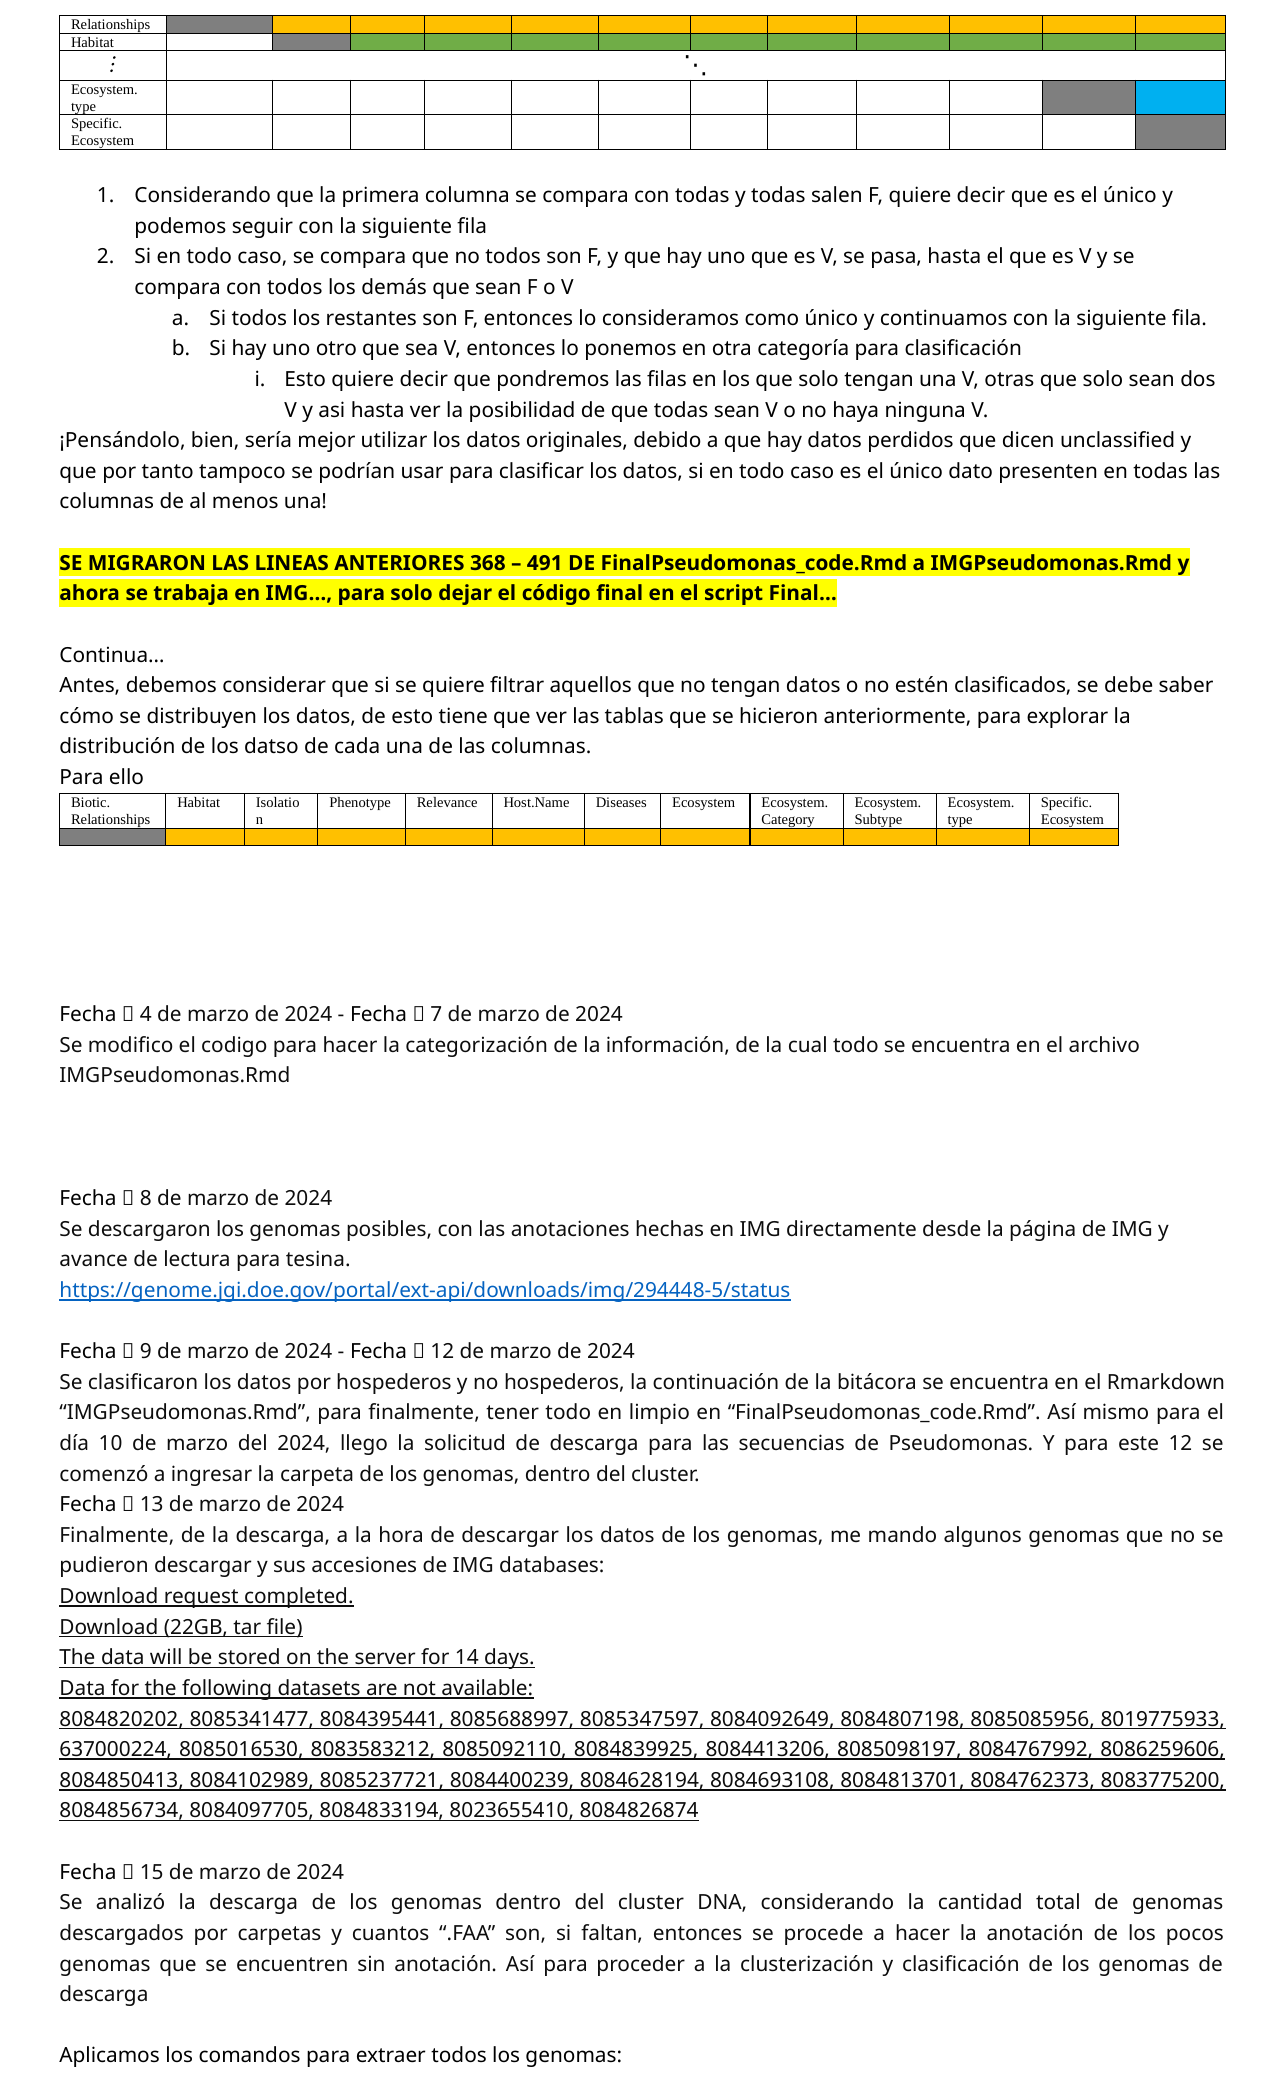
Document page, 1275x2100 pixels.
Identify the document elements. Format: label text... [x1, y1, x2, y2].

text SE MIGRARON LAS LINEAS ANTERIORES 368 – 491 DE FinalPseudomonas_code.Rmd a IMGPseudomonas.Rmd y ahora se trabaja en IMG…, para solo dejar el código final en el script Final… [59, 548, 1226, 607]
text The data will be stored on the server for 14 days. [59, 1642, 1226, 1671]
list Considerando que la primera columna se compara con todas y todas salen F, quiere decir que es el único y podemos seguir con la siguiente fila [97, 180, 1226, 239]
table_header Ecosystem. Category [751, 794, 843, 827]
table_cell [937, 829, 1029, 845]
table_cell [167, 115, 272, 149]
table_cell [844, 829, 936, 845]
table_cell [1043, 115, 1135, 149]
table_cell [425, 115, 511, 149]
table_cell [351, 115, 424, 149]
table_cell [585, 829, 660, 845]
text Continua… [59, 640, 1226, 668]
table_cell [661, 829, 749, 845]
table_cell [167, 81, 272, 114]
table_cell Habitat [60, 34, 166, 50]
table_cell [691, 81, 767, 114]
table_cell [425, 16, 511, 33]
table_cell Specific. Ecosystem [60, 115, 166, 149]
table_cell Ecosystem. type [60, 81, 166, 114]
table_header Relevance [406, 794, 492, 827]
text Antes, debemos considerar que si se quiere filtrar aquellos que no tengan datos o no estén clasificados, se debe saber cómo se distribuyen los datos, de esto tiene que ver las tablas que se hicieron anteriormente, para explorar la distribución de los datso de cada una de las columnas. [59, 670, 1226, 760]
table_cell [857, 34, 949, 50]
text ¡Pensándolo, bien, sería mejor utilizar los datos originales, debido a que hay datos perdidos que dicen unclassified y que por tanto tampoco se podrían usar para clasificar los datos, si en todo caso es el único dato presenten en todas las columnas de al menos una! [59, 425, 1226, 515]
table_cell [1043, 34, 1135, 50]
table_cell [857, 16, 949, 33]
list Si todos los restantes son F, entonces lo consideramos como único y continuamos con la siguiente fila. [172, 303, 1226, 331]
table_cell [60, 829, 165, 845]
table_cell [167, 16, 272, 33]
table_header Phenotype [318, 794, 405, 827]
text Download (22GB, tar file) [59, 1612, 1226, 1640]
table_cell [167, 51, 1225, 79]
text Fecha 13 de marzo de 2024 [59, 1489, 1226, 1518]
table_cell [1030, 829, 1118, 845]
list Esto quiere decir que pondremos las filas en los que solo tengan una V, otras que solo sean dos V y asi hasta ver la posibilidad de que todas sean V o no haya ninguna V. [265, 364, 1226, 423]
table_cell [599, 81, 690, 114]
table_cell [245, 829, 317, 845]
table_cell [512, 16, 598, 33]
table_cell [768, 34, 856, 50]
text Se modifico el codigo para hacer la categorización de la información, de la cual todo se encuentra en el archivo IMGPseudomonas.Rmd [59, 1030, 1226, 1089]
table_cell [751, 829, 843, 845]
text Se analizó la descarga de los genomas dentro del cluster DNA, considerando la cantidad total de genomas descargados por carpetas y cuantos “.FAA” son, si faltan, entonces se procede a hacer la anotación de los pocos genomas que se encuentren sin anotación. Así para proceder a la clusterización y clasificación de los genomas de descarga [59, 1887, 1226, 2008]
table_header Habitat [166, 794, 244, 827]
text https://genome.jgi.doe.gov/portal/ext-api/downloads/img/294448-5/status [59, 1275, 1226, 1303]
table_cell [599, 16, 690, 33]
table_cell [950, 34, 1042, 50]
table_cell [1136, 34, 1225, 50]
table_cell [768, 115, 856, 149]
text Download request completed. [59, 1581, 1226, 1610]
list Si hay uno otro que sea V, entonces lo ponemos en otra categoría para clasificación [172, 333, 1226, 362]
text Fecha 15 de marzo de 2024 [59, 1857, 1226, 1885]
table_cell [167, 34, 272, 50]
table_cell [493, 829, 584, 845]
table_header Ecosystem [661, 794, 749, 827]
table_header Ecosystem. Subtype [844, 794, 936, 827]
table_cell [60, 51, 166, 79]
table_cell [512, 115, 598, 149]
table_cell [599, 34, 690, 50]
table_cell [406, 829, 492, 845]
table_cell [425, 34, 511, 50]
table_cell [691, 16, 767, 33]
table_cell [351, 34, 424, 50]
table_cell [950, 16, 1042, 33]
text Se clasificaron los datos por hospederos y no hospederos, la continuación de la bitácora se encuentra en el Rmarkdown “IMGPseudomonas.Rmd”, para finalmente, tener todo en limpio en “FinalPseudomonas_code.Rmd”. Así mismo para el día 10 de marzo del 2024, llego la solicitud de descarga para las secuencias de Pseudomonas. Y para este 12 se comenzó a ingresar la carpeta de los genomas, dentro del cluster. [59, 1367, 1226, 1487]
table_cell [425, 81, 511, 114]
table_cell [768, 16, 856, 33]
text 8084820202, 8085341477, 8084395441, 8085688997, 8085347597, 8084092649, 8084807198, 8085085956, 8019775933, 637000224, 8085016530, 8083583212, 8085092110, 8084839925, 8084413206, 8085098197, 8084767992, 8086259606, 8084850413, 8084102989, 8085237721, 8084400239, 8084628194, 8084693108, 8084813701, 8084762373, 8083775200, 8084856734, 8084097705, 8084833194, 8023655410, 8084826874 [59, 1704, 1226, 1728]
table_cell [351, 81, 424, 114]
table_cell [1043, 16, 1135, 33]
table_cell [691, 34, 767, 50]
table_cell [351, 16, 424, 33]
text Finalmente, de la descarga, a la hora de descargar los datos de los genomas, me mando algunos genomas que no se pudieron descargar y sus accesiones de IMG databases: [59, 1520, 1226, 1579]
table_cell [1043, 81, 1135, 114]
table_cell [691, 115, 767, 149]
text Data for the following datasets are not available: [59, 1673, 1226, 1702]
table_header Ecosystem. type [937, 794, 1029, 827]
text Aplicamos los comandos para extraer todos los genomas: [59, 2041, 1226, 2069]
table_cell [512, 34, 598, 50]
text Fecha 8 de marzo de 2024 [59, 1183, 1226, 1212]
text 8084820202, 8085341477, 8084395441, 8085688997, 8085347597, 8084092649, 8084807198, 8085085956, 8019775933, 637000224, 8085016530, 8083583212, 8085092110, 8084839925, 8084413206, 8085098197, 8084767992, 8086259606, 8084850413, 8084102989, 8085237721, 8084400239, 8084628194, 8084693108, 8084813701, 8084762373, 8083775200, 8084856734, 8084097705, 8084833194, 8023655410, 8084826874 [59, 1791, 1226, 1824]
text Se descargaron los genomas posibles, con las anotaciones hechas en IMG directamente desde la página de IMG y avance de lectura para tesina. [59, 1214, 1226, 1273]
table_cell [1136, 16, 1225, 33]
text Para ello [59, 762, 1226, 791]
text Fecha 4 de marzo de 2024 - Fecha 7 de marzo de 2024 [59, 999, 1226, 1028]
table_cell [950, 115, 1042, 149]
table_cell [166, 829, 244, 845]
table_header Biotic. Relationships [60, 794, 165, 827]
table_cell [273, 81, 350, 114]
table_cell [857, 81, 949, 114]
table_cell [60, 16, 166, 33]
table_cell [512, 81, 598, 114]
table_header Specific. Ecosystem [1030, 794, 1118, 827]
table_cell [318, 829, 405, 845]
table_cell [273, 115, 350, 149]
table_header Host.Name [493, 794, 584, 827]
table_cell [599, 115, 690, 149]
list Si en todo caso, se compara que no todos son F, y que hay uno que es V, se pasa, hasta el que es V y se compara con todos los demás que sean F o V [97, 242, 1226, 301]
table_cell [768, 81, 856, 114]
text 8084820202, 8085341477, 8084395441, 8085688997, 8085347597, 8084092649, 8084807198, 8085085956, 8019775933, 637000224, 8085016530, 8083583212, 8085092110, 8084839925, 8084413206, 8085098197, 8084767992, 8086259606, 8084850413, 8084102989, 8085237721, 8084400239, 8084628194, 8084693108, 8084813701, 8084762373, 8083775200, 8084856734, 8084097705, 8084833194, 8023655410, 8084826874 [59, 1729, 1226, 1789]
table_header Diseases [585, 794, 660, 827]
table_cell [1136, 81, 1225, 114]
table_header Isolation [245, 794, 317, 827]
table_cell [273, 34, 350, 50]
table_cell [950, 81, 1042, 114]
table_cell [1136, 115, 1225, 149]
table_cell [273, 16, 350, 33]
table_cell [857, 115, 949, 149]
text Fecha 9 de marzo de 2024 - Fecha 12 de marzo de 2024 [59, 1336, 1226, 1365]
